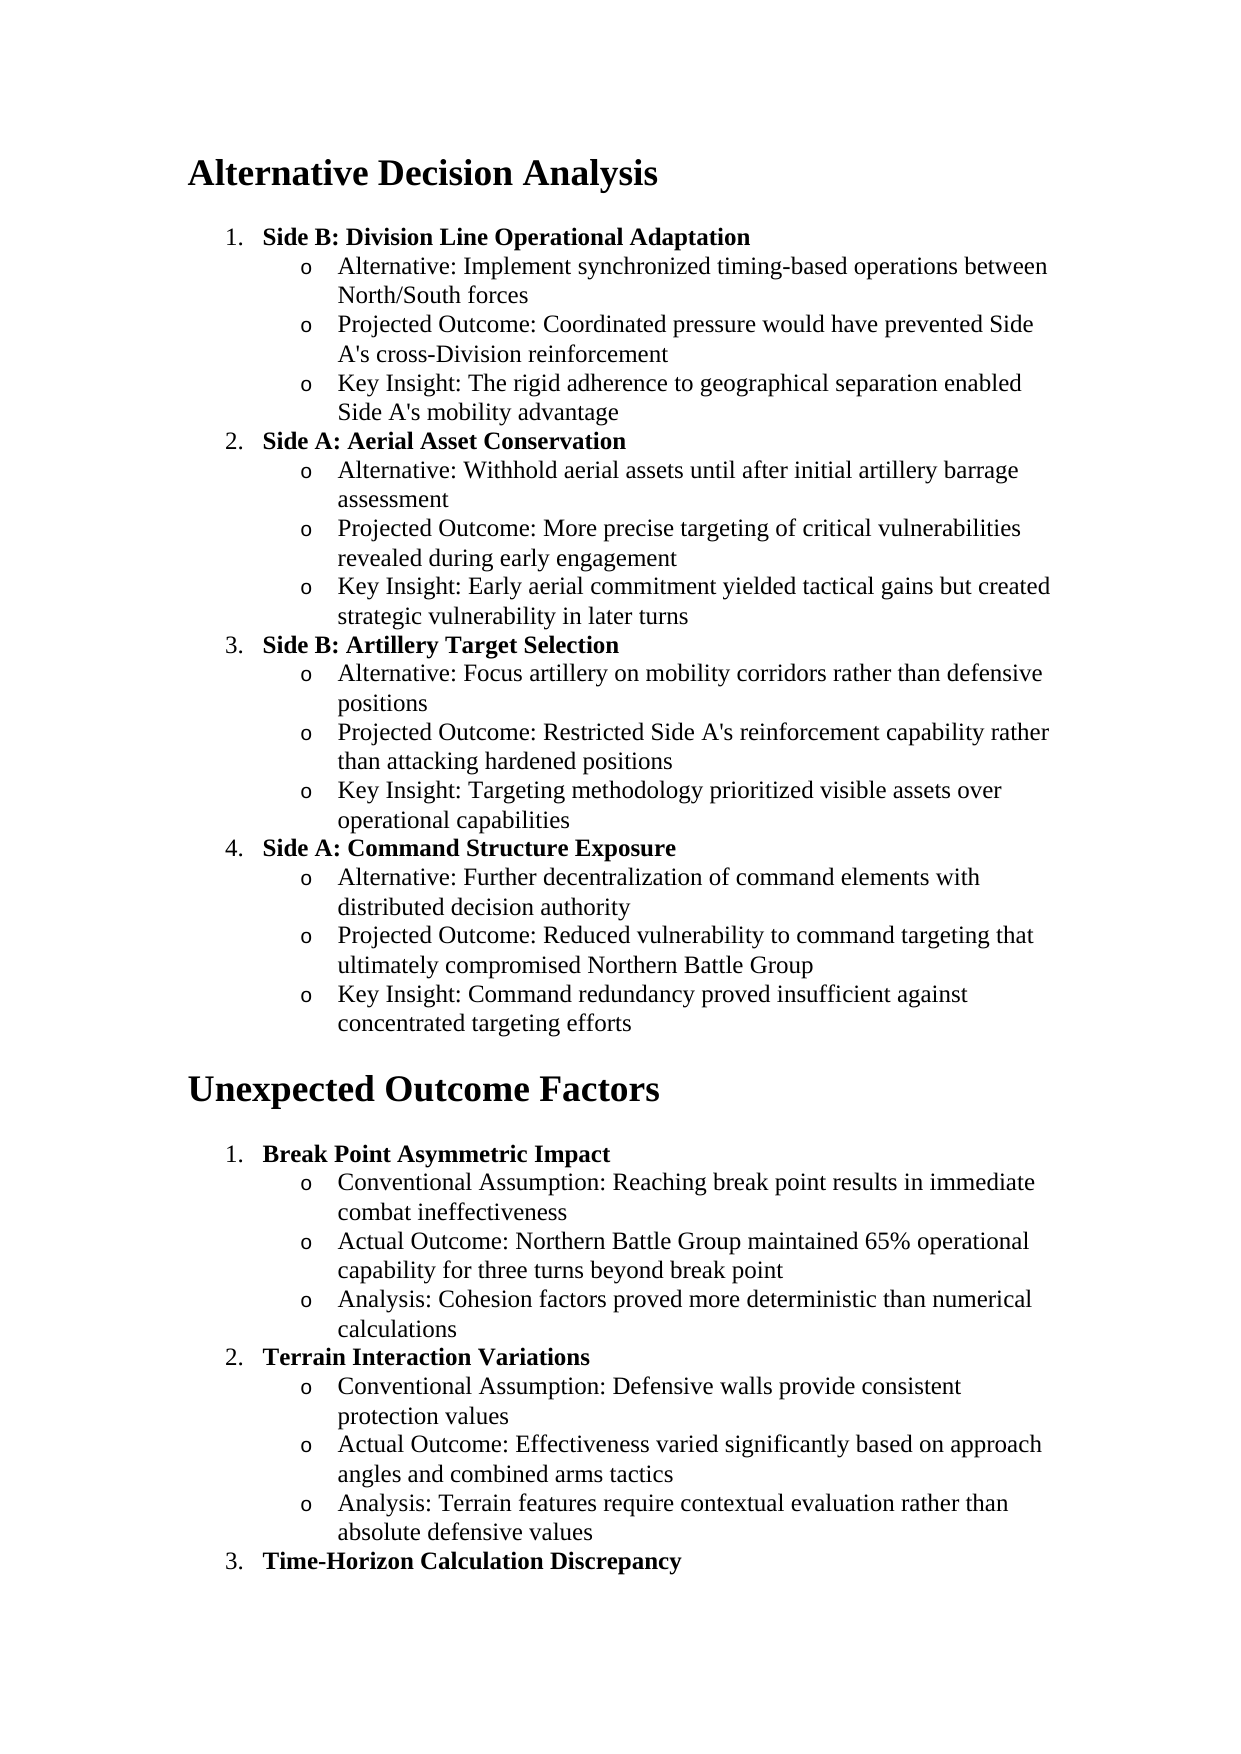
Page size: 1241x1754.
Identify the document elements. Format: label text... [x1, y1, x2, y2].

list Projected Outcome: Reduced vulnerability to command targeting that ultimately compromised Northern Battle Group [300, 921, 1053, 979]
text Alternative Decision Analysis [187, 150, 1053, 193]
list Side A: Aerial Asset Conservation [225, 426, 1053, 455]
list Alternative: Withhold aerial assets until after initial artillery barrage assessment [300, 455, 1053, 513]
list Time-Horizon Calculation Discrepancy [225, 1546, 1053, 1575]
list Projected Outcome: More precise targeting of critical vulnerabilities revealed during early engagement [300, 513, 1053, 571]
list Break Point Asymmetric Impact [225, 1139, 1053, 1167]
list Actual Outcome: Northern Battle Group maintained 65% operational capability for three turns beyond break point [300, 1226, 1053, 1284]
list Alternative: Further decentralization of command elements with distributed decision authority [300, 862, 1053, 921]
list Conventional Assumption: Defensive walls provide consistent protection values [300, 1371, 1053, 1429]
text Unexpected Outcome Factors [187, 1066, 1053, 1109]
list Key Insight: The rigid adherence to geographical separation enabled Side A's mobility advantage [300, 368, 1053, 426]
list Key Insight: Targeting methodology prioritized visible assets over operational capabilities [300, 775, 1053, 833]
list Key Insight: Command redundancy proved insufficient against concentrated targeting efforts [300, 979, 1053, 1037]
list Terrain Interaction Variations [225, 1342, 1053, 1371]
list Actual Outcome: Effectiveness varied significantly based on approach angles and combined arms tactics [300, 1429, 1053, 1488]
list Side B: Artillery Target Selection [225, 630, 1053, 658]
list Side A: Command Structure Exposure [225, 833, 1053, 862]
list Projected Outcome: Coordinated pressure would have prevented Side A's cross-Division reinforcement [300, 309, 1053, 368]
list Alternative: Focus artillery on mobility corridors rather than defensive positions [300, 658, 1053, 717]
list Analysis: Cohesion factors proved more deterministic than numerical calculations [300, 1284, 1053, 1342]
list Conventional Assumption: Reaching break point results in immediate combat ineffectiveness [300, 1167, 1053, 1226]
list Side B: Division Line Operational Adaptation [225, 222, 1053, 251]
list Analysis: Terrain features require contextual evaluation rather than absolute defensive values [300, 1488, 1053, 1546]
list Key Insight: Early aerial commitment yielded tactical gains but created strategic vulnerability in later turns [300, 571, 1053, 630]
list Alternative: Implement synchronized timing-based operations between North/South forces [300, 251, 1053, 309]
list Projected Outcome: Restricted Side A's reinforcement capability rather than attacking hardened positions [300, 717, 1053, 775]
